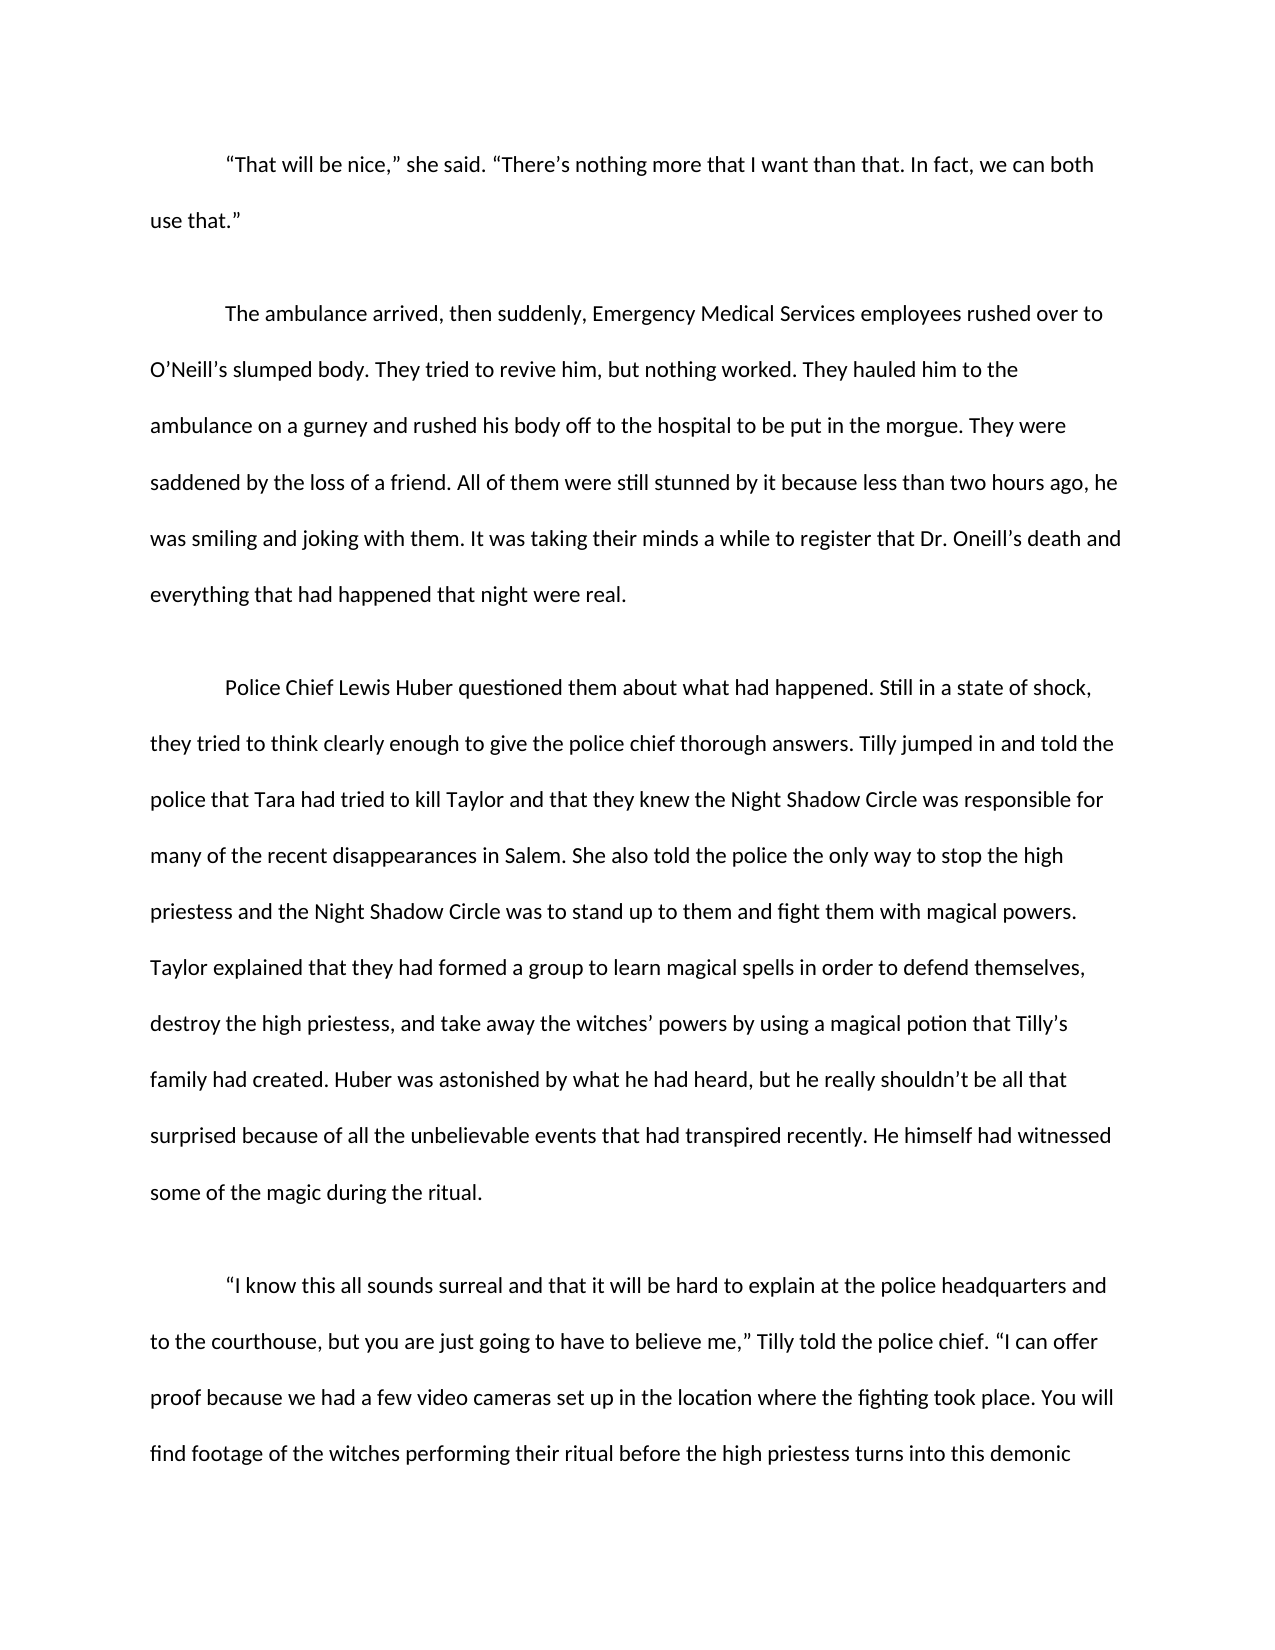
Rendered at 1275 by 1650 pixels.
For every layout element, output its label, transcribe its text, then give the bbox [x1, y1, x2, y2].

text Police Chief Lewis Huber questioned them about what had happened. Still in a state of shock, they tried to think clearly enough to give the police chief thorough answers. Tilly jumped in and told the police that Tara had tried to kill Taylor and that they knew the Night Shadow Circle was responsible for many of the recent disappearances in Salem. She also told the police the only way to stop the high priestess and the Night Shadow Circle was to stand up to them and fight them with magical powers. Taylor explained that they had formed a group to learn magical spells in order to defend themselves, destroy the high priestess, and take away the witches’ powers by using a magical potion that Tilly’s family had created. Huber was astonished by what he had heard, but he really shouldn’t be all that surprised because of all the unbelievable events that had transpired recently. He himself had witnessed some of the magic during the ritual. [150, 673, 1125, 1206]
text The ambulance arrived, then suddenly, Emergency Medical Services employees rushed over to O’Neill’s slumped body. They tried to revive him, but nothing worked. They hauled him to the ambulance on a gurney and rushed his body off to the hospital to be put in the morgue. They were saddened by the loss of a friend. All of them were still stunned by it because less than two hours ago, he was smiling and joking with them. It was taking their minds a while to register that Dr. Oneill’s death and everything that had happened that night were real. [150, 299, 1125, 608]
text “That will be nice,” she said. “There’s nothing more that I want than that. In fact, we can both use that.” [150, 150, 1125, 234]
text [150, 1271, 1125, 1467]
